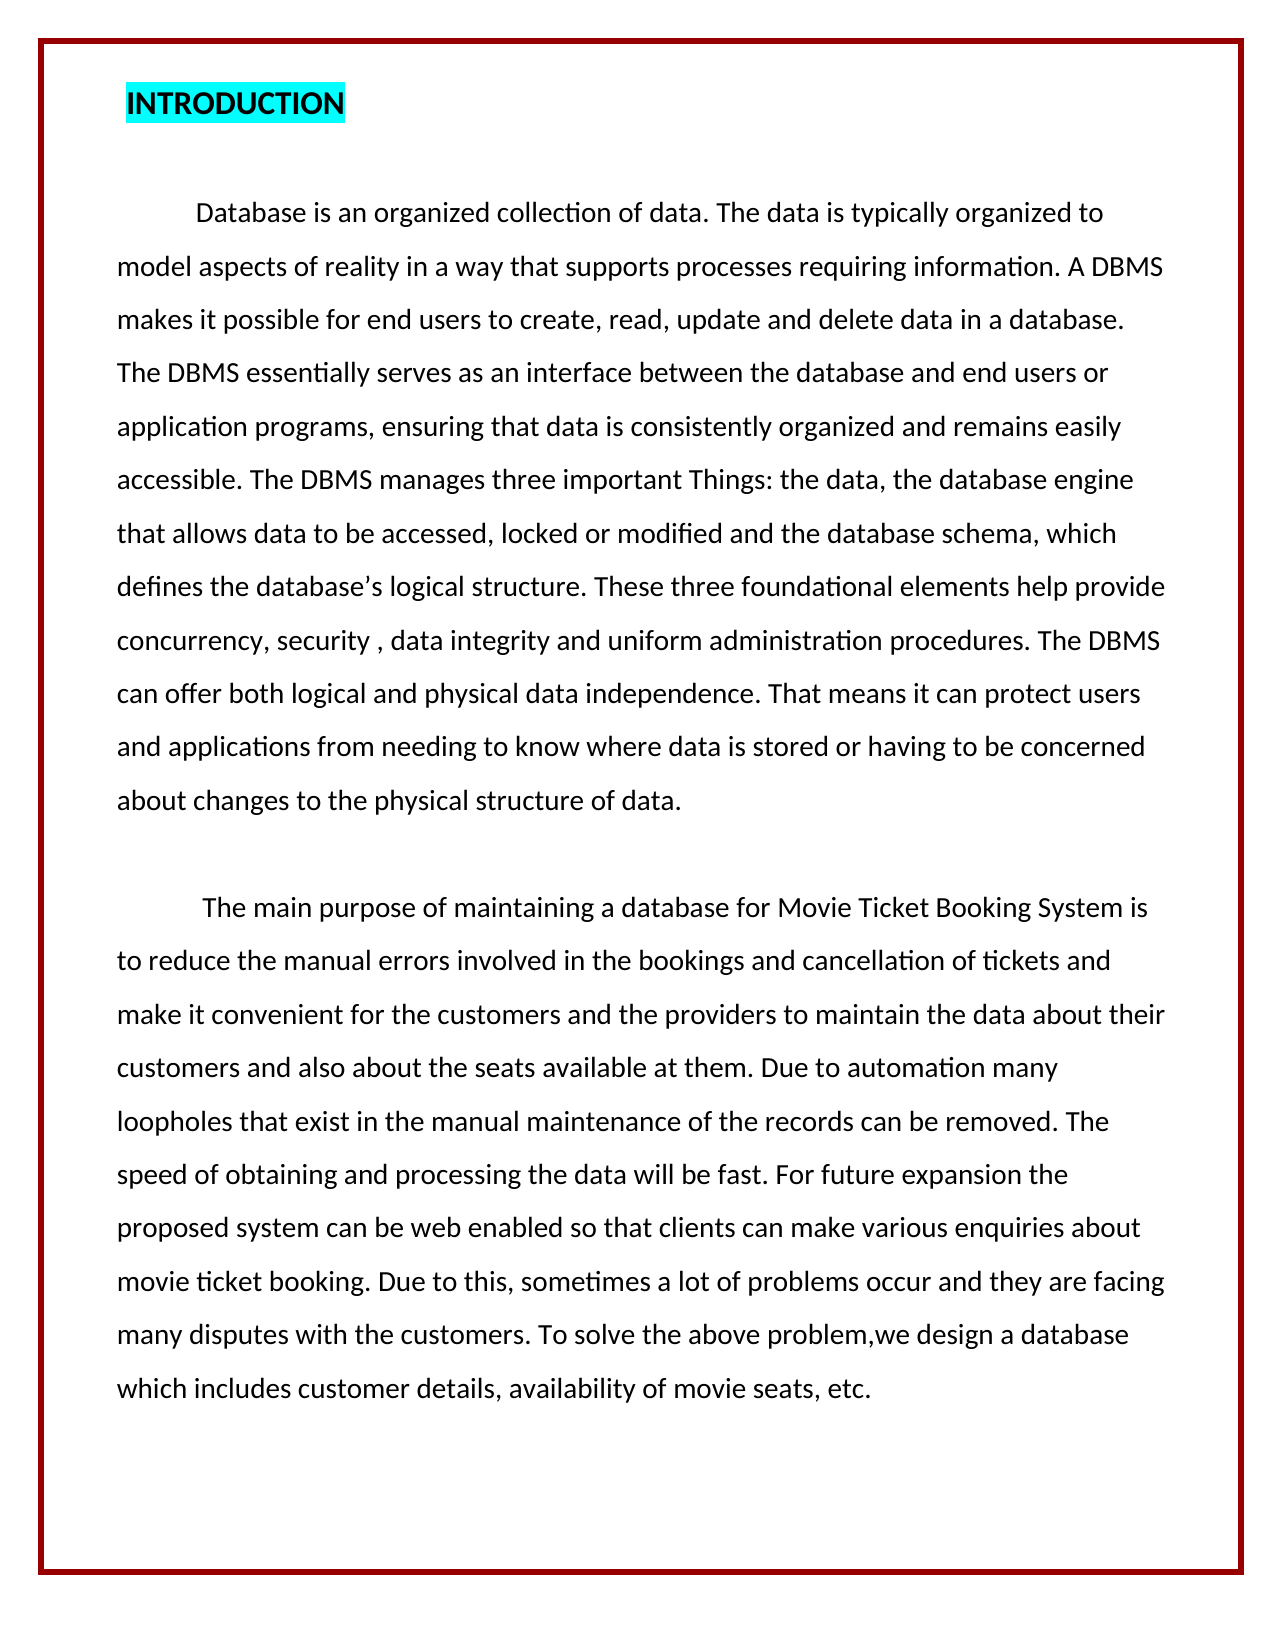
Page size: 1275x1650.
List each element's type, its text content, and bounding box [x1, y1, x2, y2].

table_header INTRODUCTION Database is an organized collection of data. The data is typically organized to model aspects of reality in a way that supports processes requiring information. A DBMS makes it possible for end users to create, read, update and delete data in a database. The DBMS essentially serves as an interface between the database and end users or application programs, ensuring that data is consistently organized and remains easily accessible. The DBMS manages three important Things: the data, the database engine that allows data to be accessed, locked or modified and the database schema, which defines the database’s logical structure. These three foundational elements help provide concurrency, security , data integrity and uniform administration procedures. The DBMS can offer both logical and physical data independence. That means it can protect users and applications from needing to know where data is stored or having to be concerned about changes to the physical structure of data. The main purpose of maintaining a database for Movie Ticket Booking System is to reduce the manual errors involved in the bookings and cancellation of tickets and make it convenient for the customers and the providers to maintain the data about their customers and also about the seats available at them. Due to automation many loopholes that exist in the manual maintenance of the records can be removed. The speed of obtaining and processing the data will be fast. For future expansion the proposed system can be web enabled so that clients can make various enquiries about movie ticket booking. Due to this, sometimes a lot of problems occur and they are facing many disputes with the customers. To solve the above problem,we design a database which includes customer details, availability of movie seats, etc. [44, 44, 1238, 1569]
